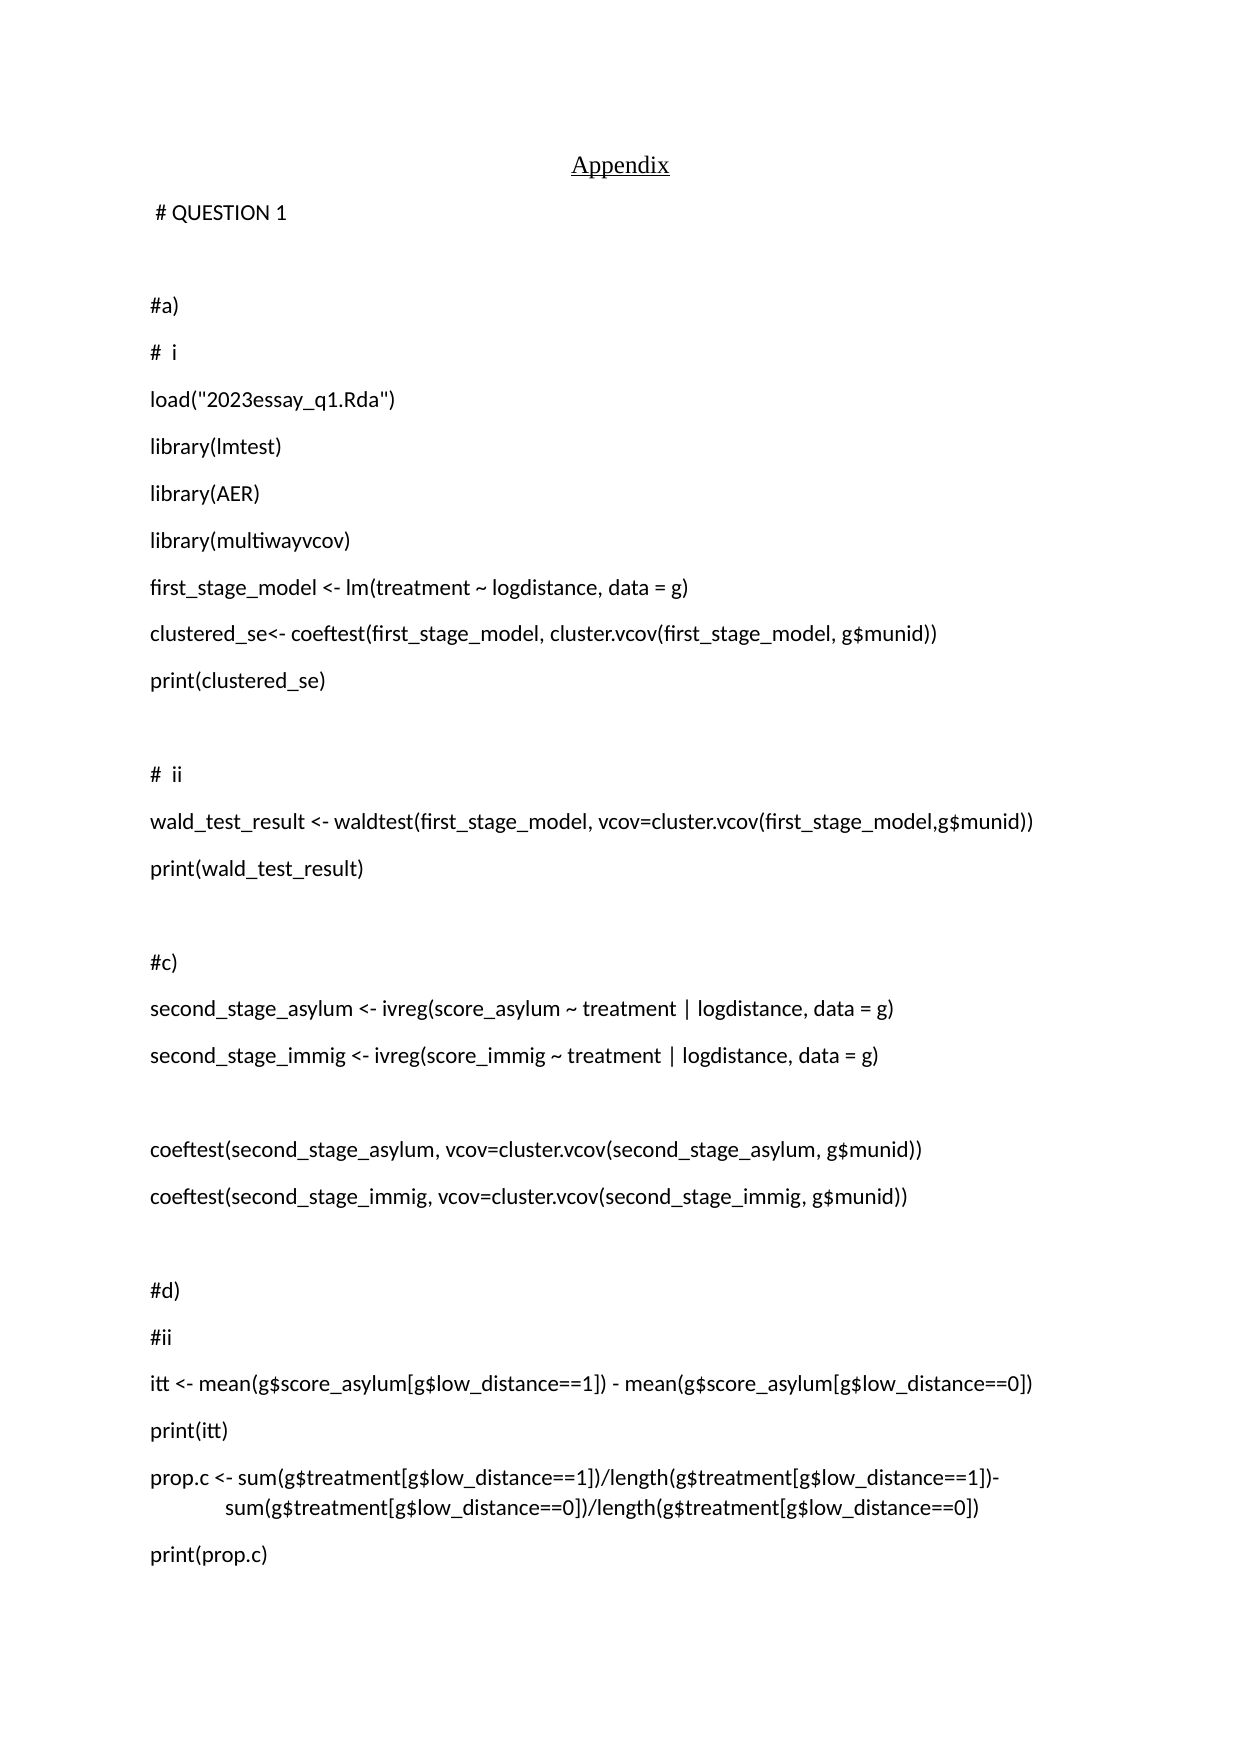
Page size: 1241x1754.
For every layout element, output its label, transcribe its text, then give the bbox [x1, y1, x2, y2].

text print(prop.c) [150, 1540, 1090, 1568]
text coeftest(second_stage_immig, vcov=cluster.vcov(second_stage_immig, g$munid)) [150, 1182, 1090, 1210]
text # QUESTION 1 [150, 198, 1090, 226]
text load("2023essay_q1.Rda") [150, 385, 1090, 413]
text library(lmtest) [150, 432, 1090, 460]
text #ii [150, 1323, 1090, 1351]
text wald_test_result <- waldtest(first_stage_model, vcov=cluster.vcov(first_stage_model,g$munid)) [150, 807, 1090, 835]
text second_stage_immig <- ivreg(score_immig ~ treatment | logdistance, data = g) [150, 1041, 1090, 1069]
text # ii [150, 760, 1090, 788]
text #d) [150, 1276, 1090, 1304]
text first_stage_model <- lm(treatment ~ logdistance, data = g) [150, 573, 1090, 601]
text Appendix [150, 150, 1090, 179]
text coeftest(second_stage_asylum, vcov=cluster.vcov(second_stage_asylum, g$munid)) [150, 1135, 1090, 1163]
text print(itt) [150, 1416, 1090, 1444]
text #c) [150, 948, 1090, 976]
text prop.c <- sum(g$treatment[g$low_distance==1])/length(g$treatment[g$low_distance==1])-sum(g$treatment[g$low_distance==0])/length(g$treatment[g$low_distance==0]) [150, 1463, 1090, 1522]
text library(AER) [150, 479, 1090, 507]
text clustered_se<- coeftest(first_stage_model, cluster.vcov(first_stage_model, g$munid)) [150, 619, 1090, 648]
text #a) [150, 291, 1090, 319]
text itt <- mean(g$score_asylum[g$low_distance==1]) - mean(g$score_asylum[g$low_distance==0]) [150, 1369, 1090, 1398]
text second_stage_asylum <- ivreg(score_asylum ~ treatment | logdistance, data = g) [150, 994, 1090, 1023]
text library(multiwayvcov) [150, 526, 1090, 554]
text print(clustered_se) [150, 666, 1090, 694]
text print(wald_test_result) [150, 854, 1090, 882]
text # i [150, 338, 1090, 366]
